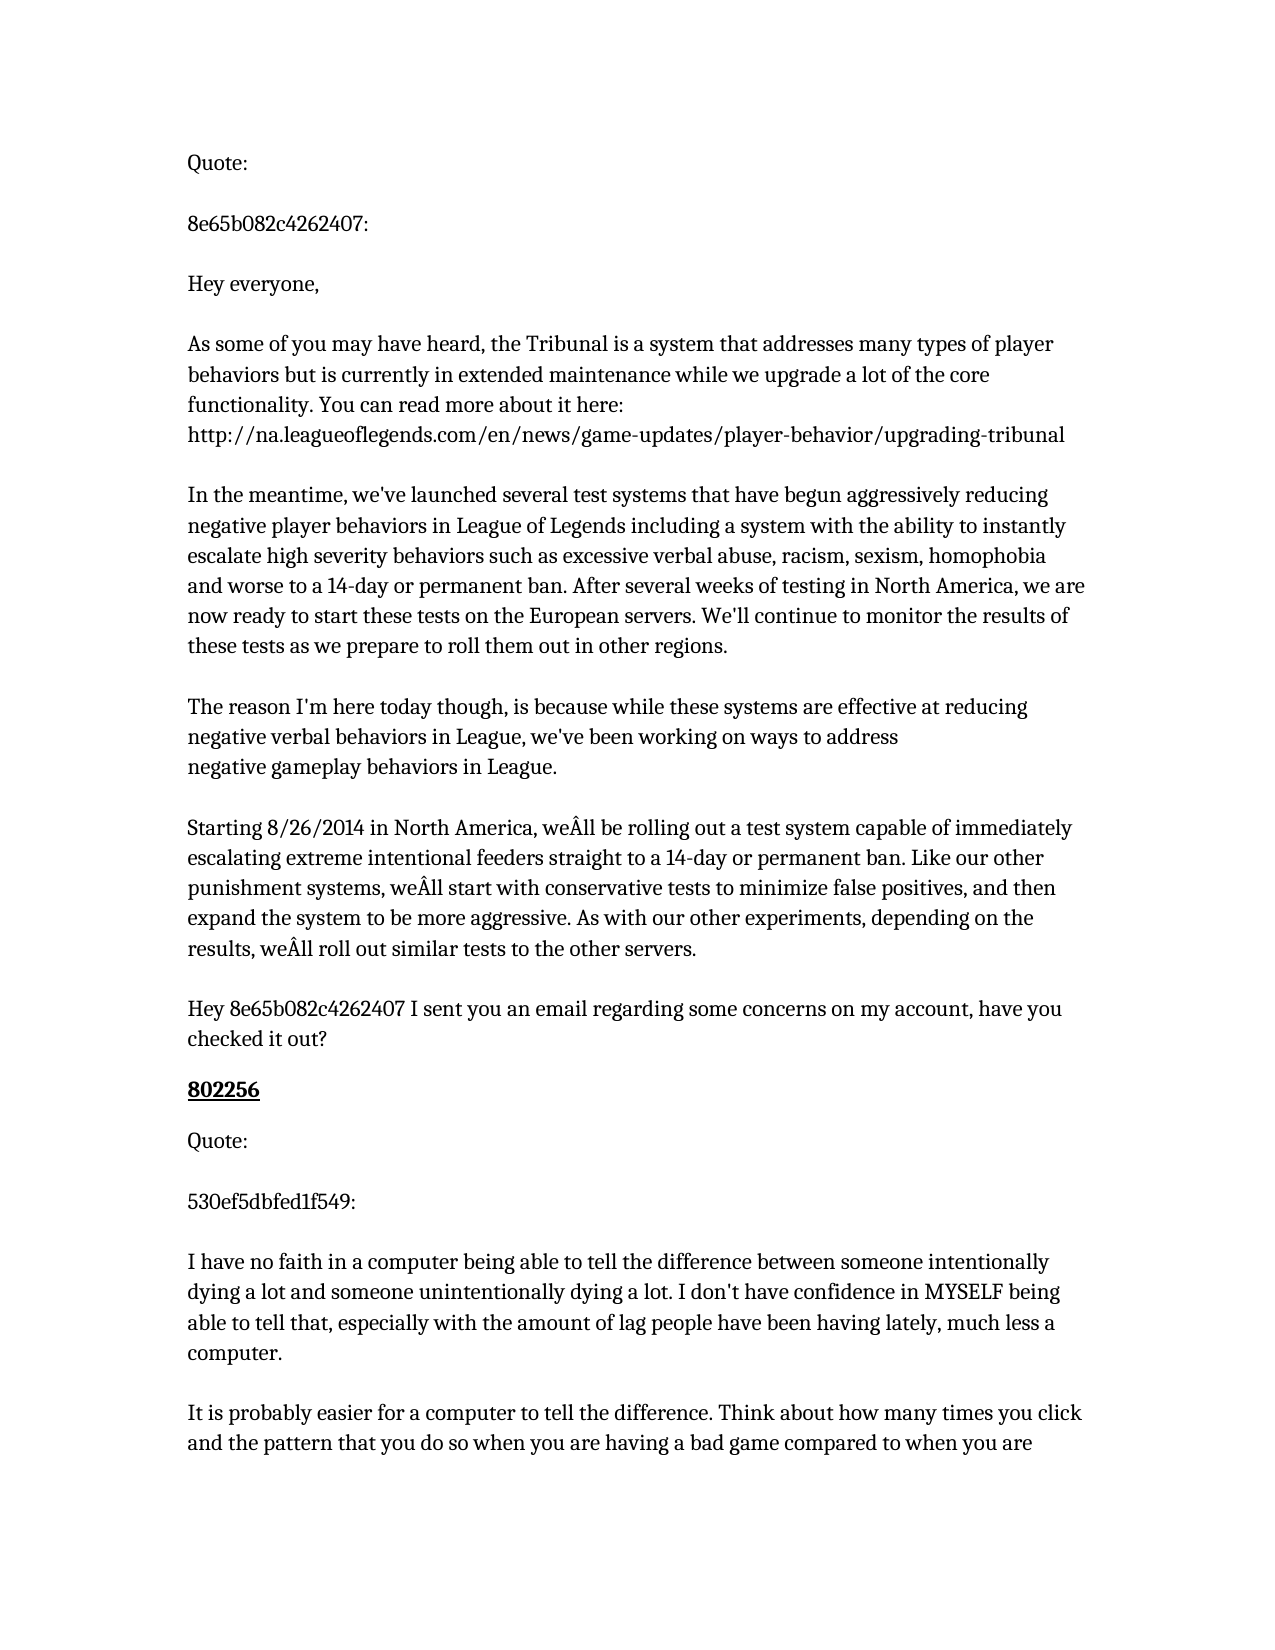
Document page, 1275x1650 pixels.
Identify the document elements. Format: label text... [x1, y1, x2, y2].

text 802256 [187, 1077, 1087, 1103]
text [187, 1128, 1087, 1457]
text Quote: 8e65b082c4262407: Hey everyone, As some of you may have heard, the Tribunal is a system that addresses many types of player behaviors but is currently in extended maintenance while we upgrade a lot of the core functionality. You can read more about it here: http://na.leagueoflegends.com/en/news/game-updates/player-behavior/upgrading-tribunal In the meantime, we've launched several test systems that have begun aggressively reducing negative player behaviors in League of Legends including a system with the ability to instantly escalate high severity behaviors such as excessive verbal abuse, racism, sexism, homophobia and worse to a 14-day or permanent ban. After several weeks of testing in North America, we are now ready to start these tests on the European servers. We'll continue to monitor the results of these tests as we prepare to roll them out in other regions. The reason I'm here today though, is because while these systems are effective at reducing negative verbal behaviors in League, we've been working on ways to address negative gameplay behaviors in League. Starting 8/26/2014 in North America, weÂll be rolling out a test system capable of immediately escalating extreme intentional feeders straight to a 14-day or permanent ban. Like our other punishment systems, weÂll start with conservative tests to minimize false positives, and then expand the system to be more aggressive. As with our other experiments, depending on the results, weÂll roll out similar tests to the other servers. Hey 8e65b082c4262407 I sent you an email regarding some concerns on my account, have you checked it out? [187, 150, 1087, 1052]
